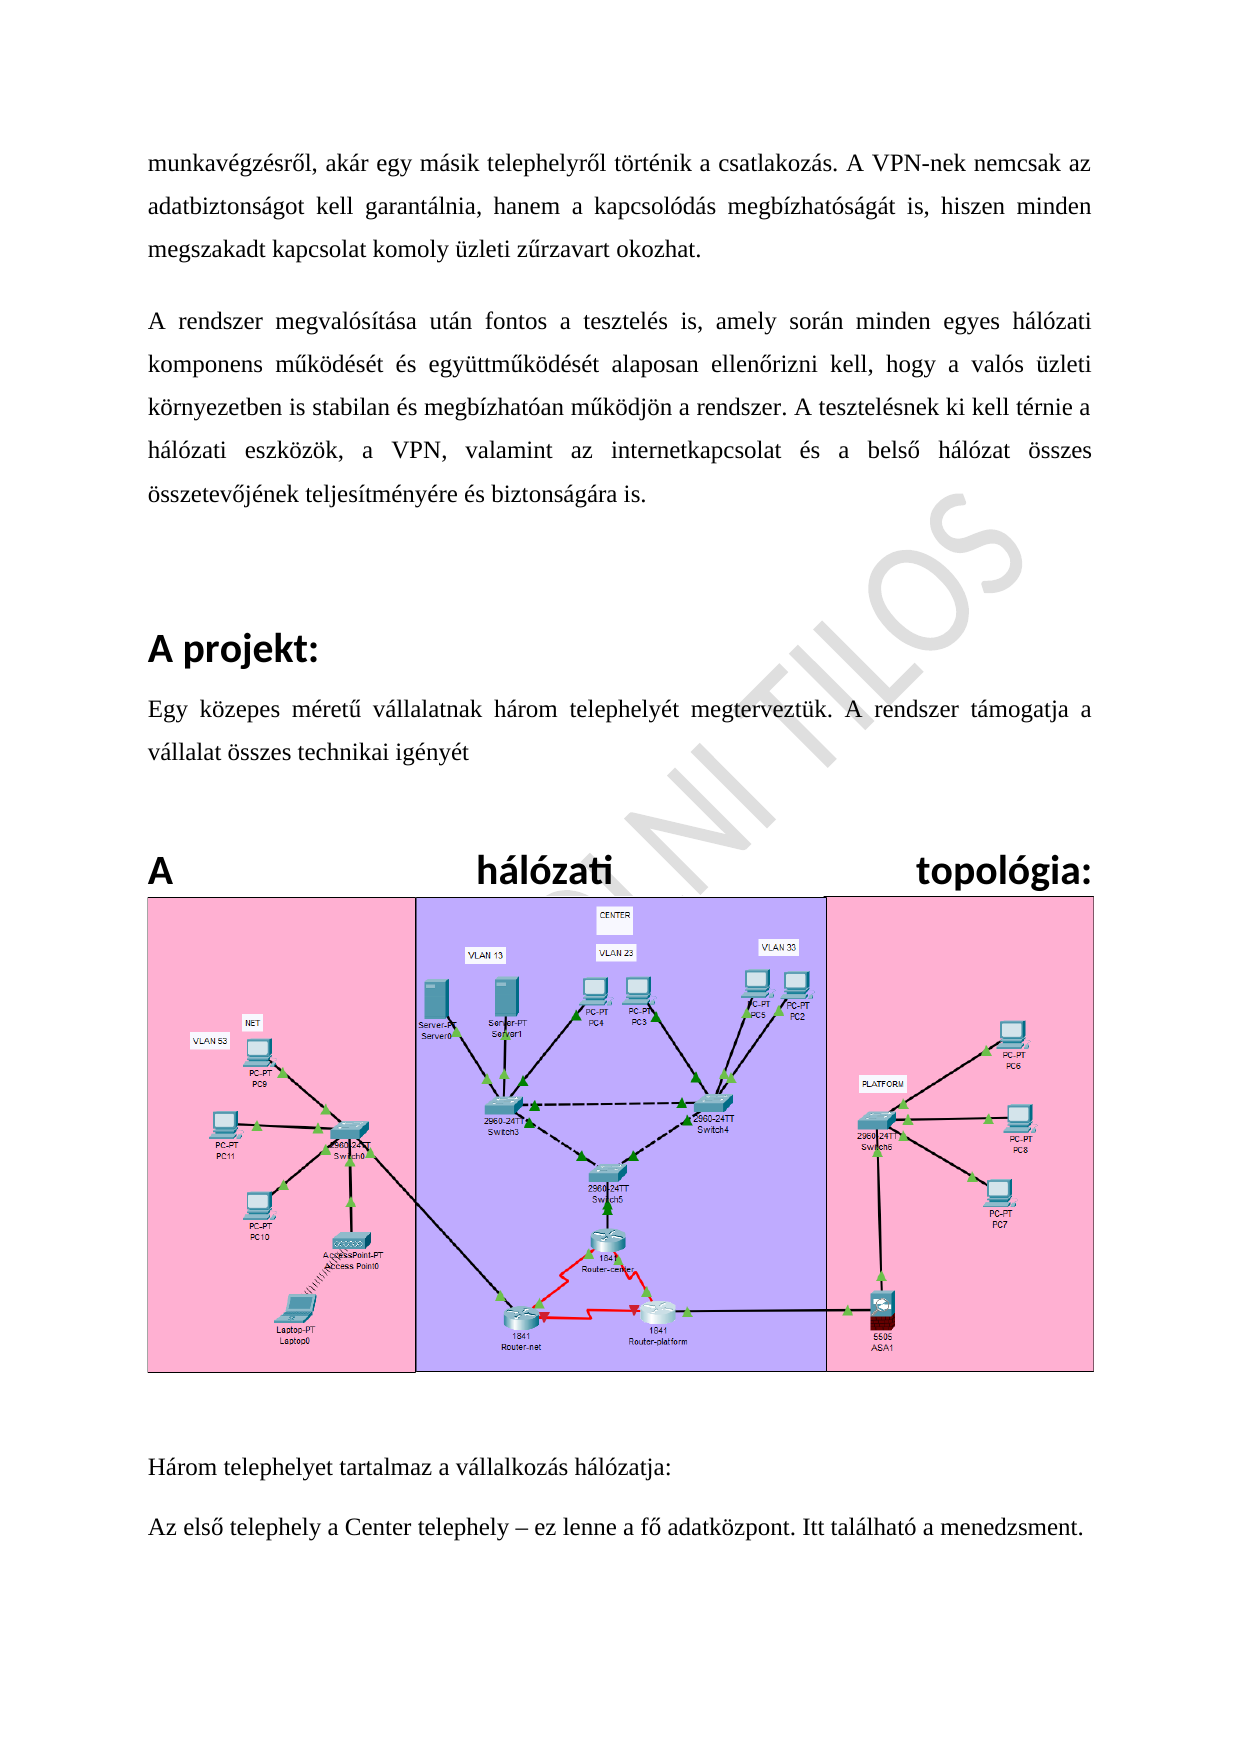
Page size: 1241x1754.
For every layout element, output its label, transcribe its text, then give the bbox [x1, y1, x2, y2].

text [148, 148, 1093, 263]
text A rendszer megvalósítása után fontos a tesztelés is, amely során minden egyes hálózati komponens működését és együttműködését alaposan ellenőrizni kell, hogy a valós üzleti környezetben is stabilan és megbízhatóan működjön a rendszer. A tesztelésnek ki kell térnie a hálózati eszközök, a VPN, valamint az internetkapcsolat és a belső hálózat összes összetevőjének teljesítményére és biztonságára is. [148, 306, 1093, 507]
text A hálózati topológia: [148, 844, 1093, 896]
text A projekt: [148, 622, 1093, 673]
picture [147, 896, 1097, 1374]
text Három telephelyet tartalmaz a vállalkozás hálózatja: [148, 1452, 1093, 1481]
text Egy közepes méretű vállalatnak három telephelyét megterveztük. A rendszer támogatja a vállalat összes technikai igényét [148, 694, 1093, 766]
text Az első telephely a Center telephely – ez lenne a fő adatközpont. Itt található a menedzsment. [148, 1512, 1093, 1540]
